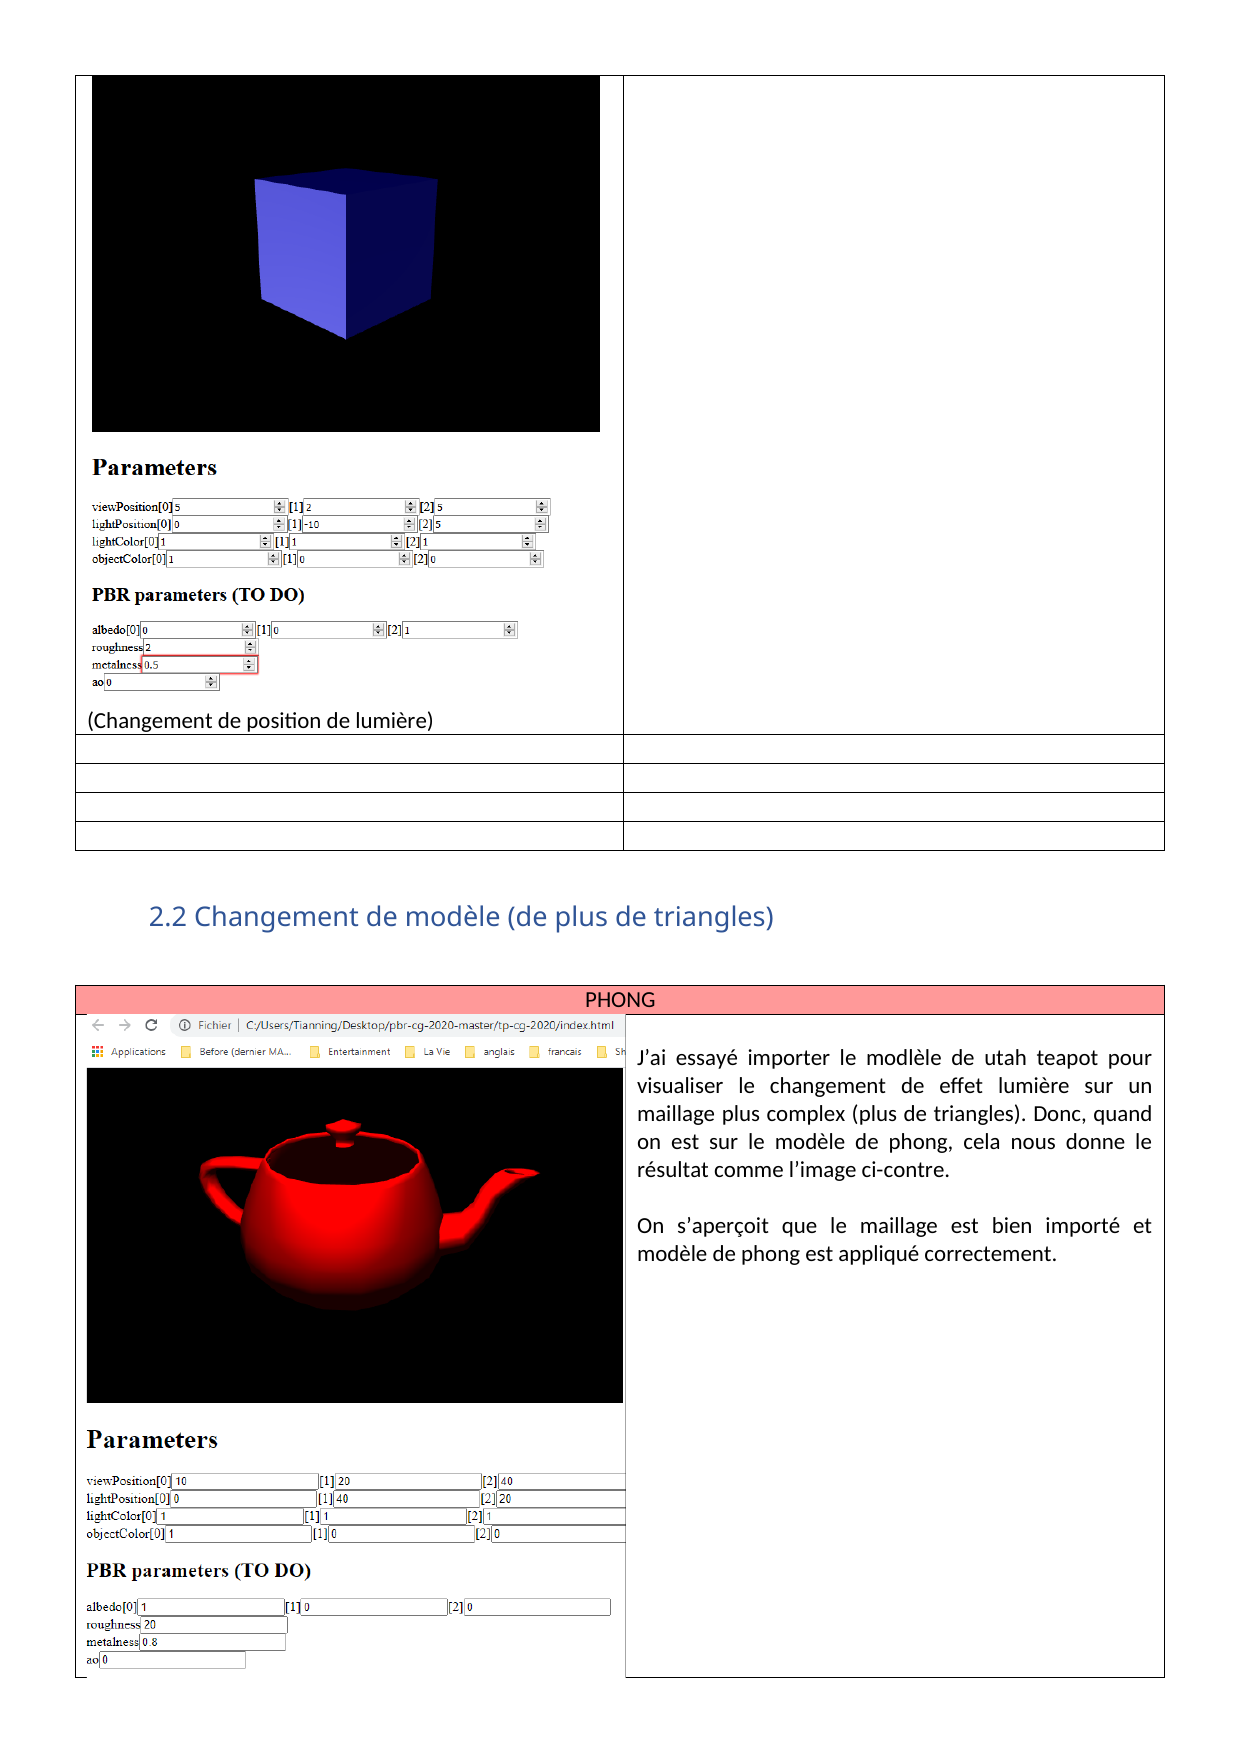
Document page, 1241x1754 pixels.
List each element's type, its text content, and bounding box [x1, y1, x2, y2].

table_cell [624, 764, 1164, 792]
picture [86, 1014, 626, 1678]
table_cell J’ai essayé importer le modlèle de utah teapot pour visualiser le changement de effet lumière sur un maillage plus complex (plus de triangles). Donc, quand on est sur le modèle de phong, cela nous donne le résultat comme l’image ci-contre. On s’aperçoit que le maillage est bien importé et modèle de phong est appliqué correctement. [626, 1015, 1164, 1677]
table_cell [76, 1015, 86, 1677]
table_cell [76, 822, 623, 850]
table_cell [624, 822, 1164, 850]
table_cell [624, 793, 1164, 821]
table_cell [624, 735, 1164, 763]
subtitle 2.2 Changement de modèle (de plus de triangles) [75, 898, 1165, 935]
table_cell [76, 764, 623, 792]
table_cell [76, 735, 623, 763]
table_cell (Changement de position de lumière) [76, 76, 623, 734]
table_cell [76, 793, 623, 821]
table_cell [624, 76, 1164, 734]
picture [86, 76, 611, 706]
table_header PHONG [76, 986, 1164, 1014]
